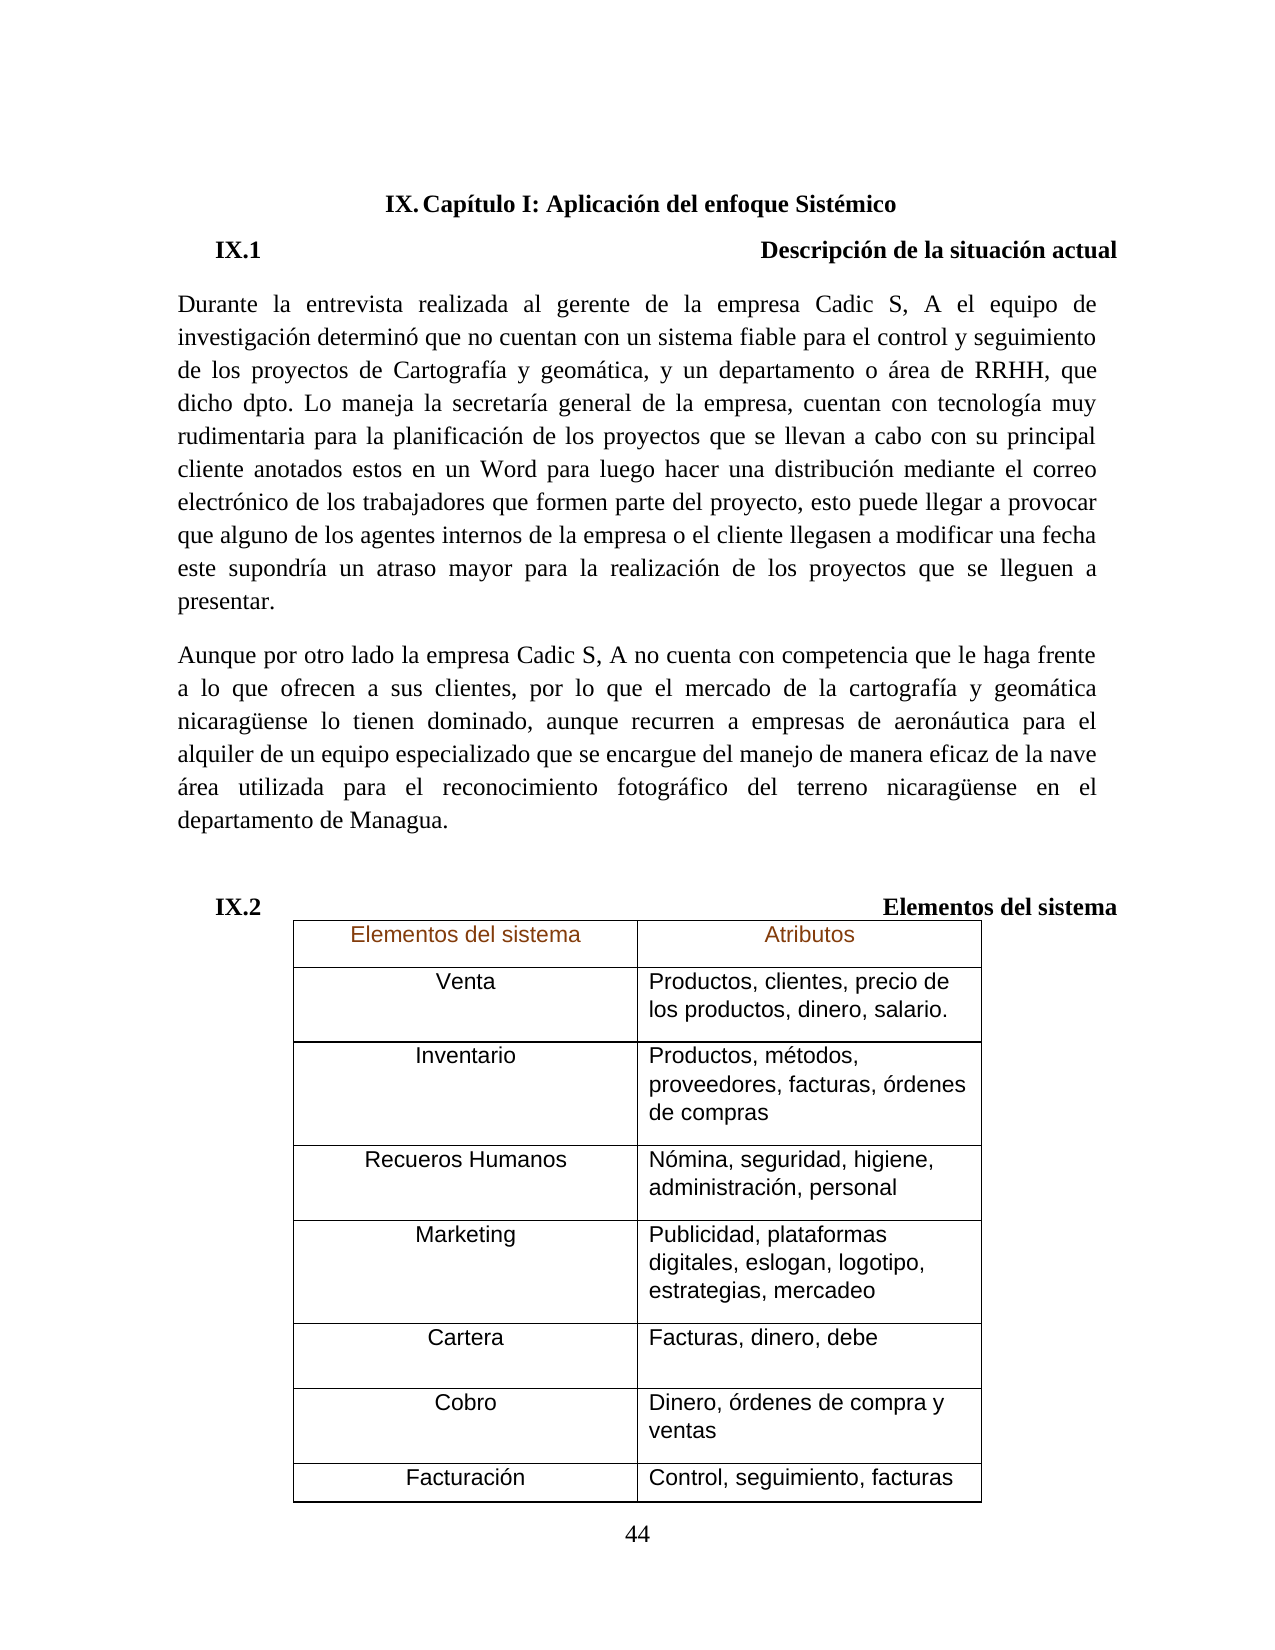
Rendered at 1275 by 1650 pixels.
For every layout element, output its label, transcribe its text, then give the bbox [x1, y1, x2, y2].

table_header Elementos del sistema [294, 921, 637, 967]
table_cell Publicidad, plataformas digitales, eslogan, logotipo, estrategias, mercadeo [638, 1221, 981, 1323]
table_cell Marketing [294, 1221, 637, 1323]
table_cell Productos, clientes, precio de los productos, dinero, salario. [638, 968, 981, 1041]
table_cell Nómina, seguridad, higiene, administración, personal [638, 1146, 981, 1219]
subtitle Descripción de la situación actual [215, 235, 1098, 263]
table_cell Cartera [294, 1324, 637, 1388]
table_cell Dinero, órdenes de compra y ventas [638, 1389, 981, 1463]
table_cell Facturas, dinero, debe [638, 1324, 981, 1388]
subtitle Capítulo I: Aplicación del enfoque Sistémico [184, 189, 1098, 218]
table_cell Inventario [294, 1043, 637, 1145]
table_cell Recueros Humanos [294, 1146, 637, 1219]
subtitle Elementos del sistema [215, 892, 1098, 920]
text Aunque por otro lado la empresa Cadic S, A no cuenta con competencia que le haga frente a lo que ofrecen a sus clientes, por lo que el mercado de la cartografía y geomática nicaragüense lo tienen dominado, aunque recurren a empresas de aeronáutica para el alquiler de un equipo especializado que se encargue del manejo de manera eficaz de la nave área utilizada para el reconocimiento fotográfico del terreno nicaragüense en el departamento de Managua. [177, 640, 1098, 833]
table_cell Venta [294, 968, 637, 1041]
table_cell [638, 1464, 981, 1501]
table_cell Facturación [294, 1464, 637, 1501]
table_header Atributos [638, 921, 981, 967]
table_cell Productos, métodos, proveedores, facturas, órdenes de compras [638, 1043, 981, 1145]
table_cell Cobro [294, 1389, 637, 1463]
text Durante la entrevista realizada al gerente de la empresa Cadic S, A el equipo de investigación determinó que no cuentan con un sistema fiable para el control y seguimiento de los proyectos de Cartografía y geomática, y un departamento o área de RRHH, que dicho dpto. Lo maneja la secretaría general de la empresa, cuentan con tecnología muy rudimentaria para la planificación de los proyectos que se llevan a cabo con su principal cliente anotados estos en un Word para luego hacer una distribución mediante el correo electrónico de los trabajadores que formen parte del proyecto, esto puede llegar a provocar que alguno de los agentes internos de la empresa o el cliente llegasen a modificar una fecha este supondría un atraso mayor para la realización de los proyectos que se lleguen a presentar. [177, 289, 1098, 614]
